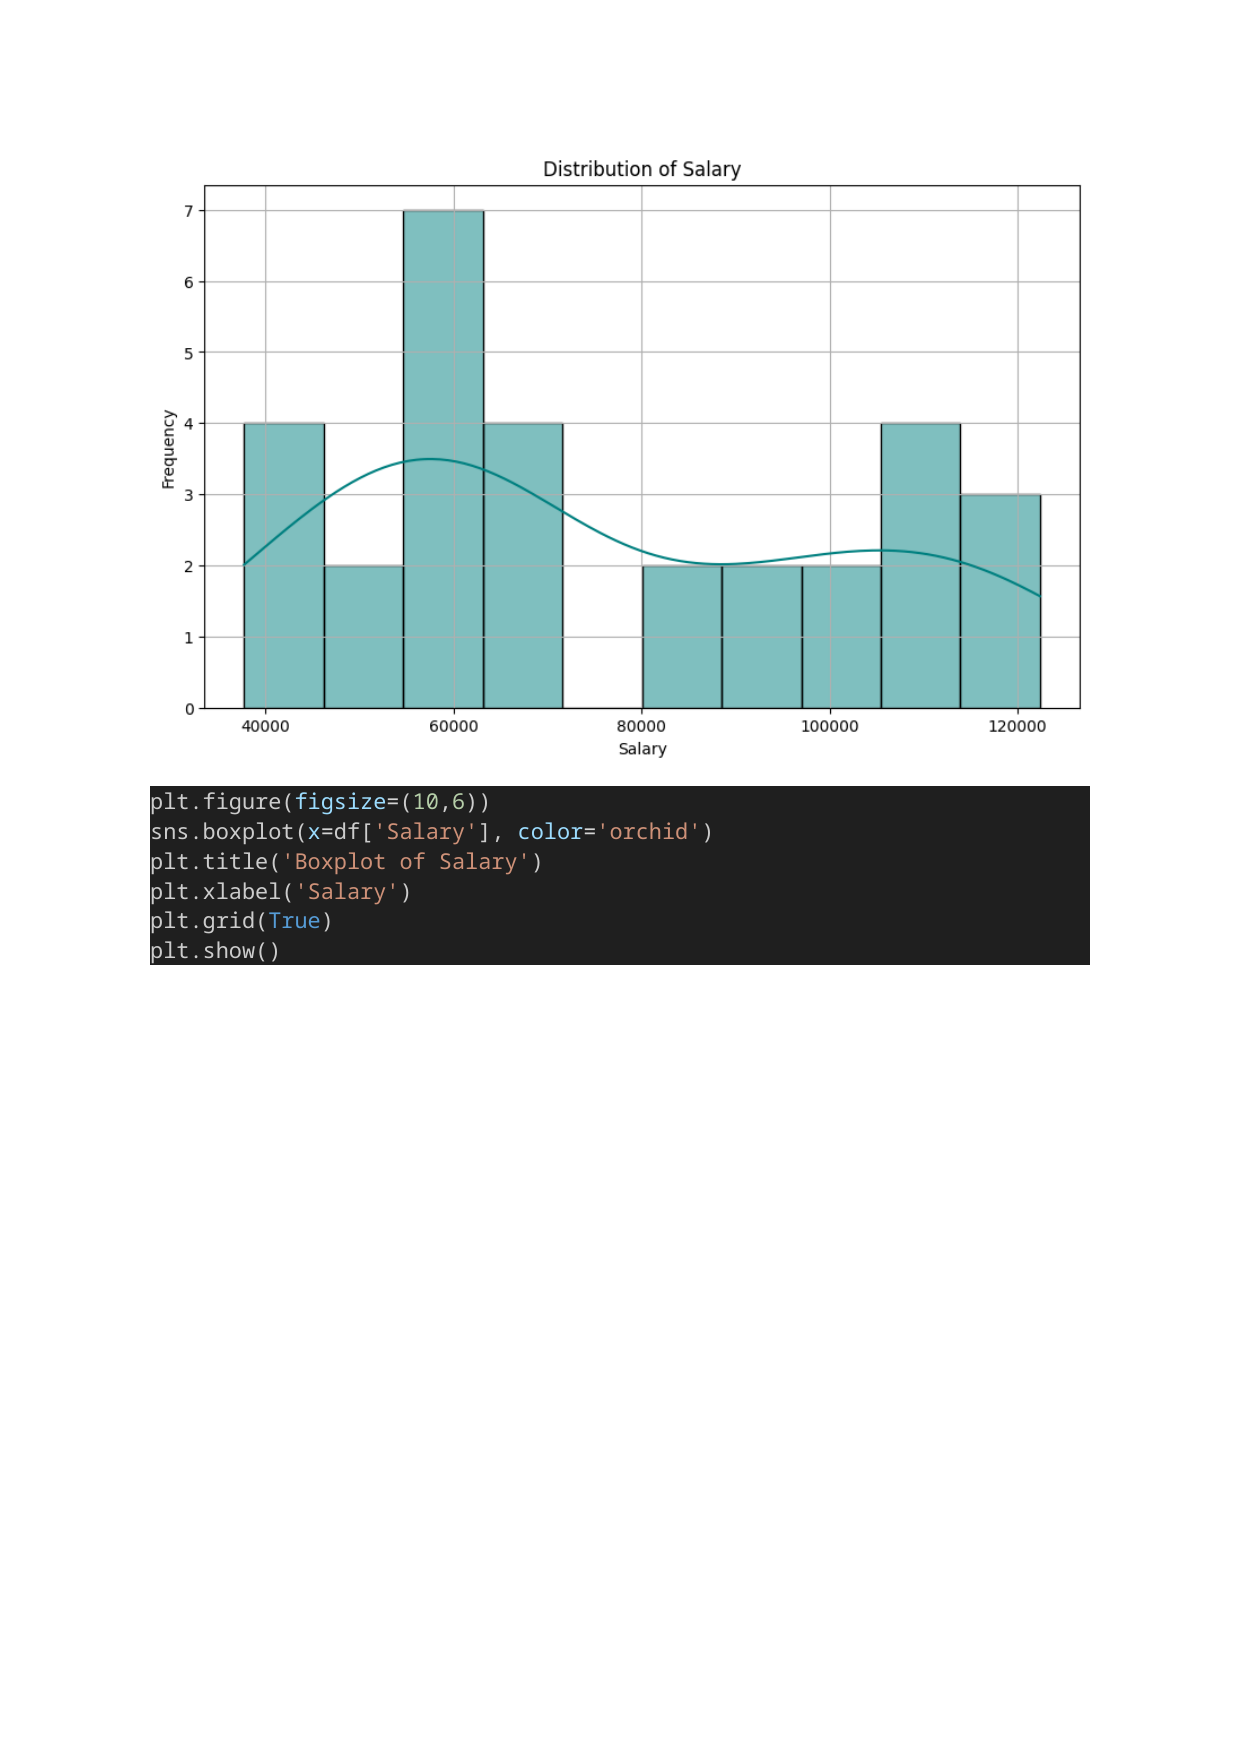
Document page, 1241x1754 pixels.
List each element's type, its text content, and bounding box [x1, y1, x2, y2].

text plt.figure(figsize=(10,6)) [150, 786, 1090, 816]
text sns.boxplot(x=df['Salary'], color='orchid') [150, 816, 1090, 846]
text plt.grid(True) [150, 905, 1090, 935]
text plt.xlabel('Salary') [150, 876, 1090, 905]
picture [150, 150, 1091, 768]
text plt.title('Boxplot of Salary') [150, 846, 1090, 876]
text plt.show() [150, 935, 1090, 965]
